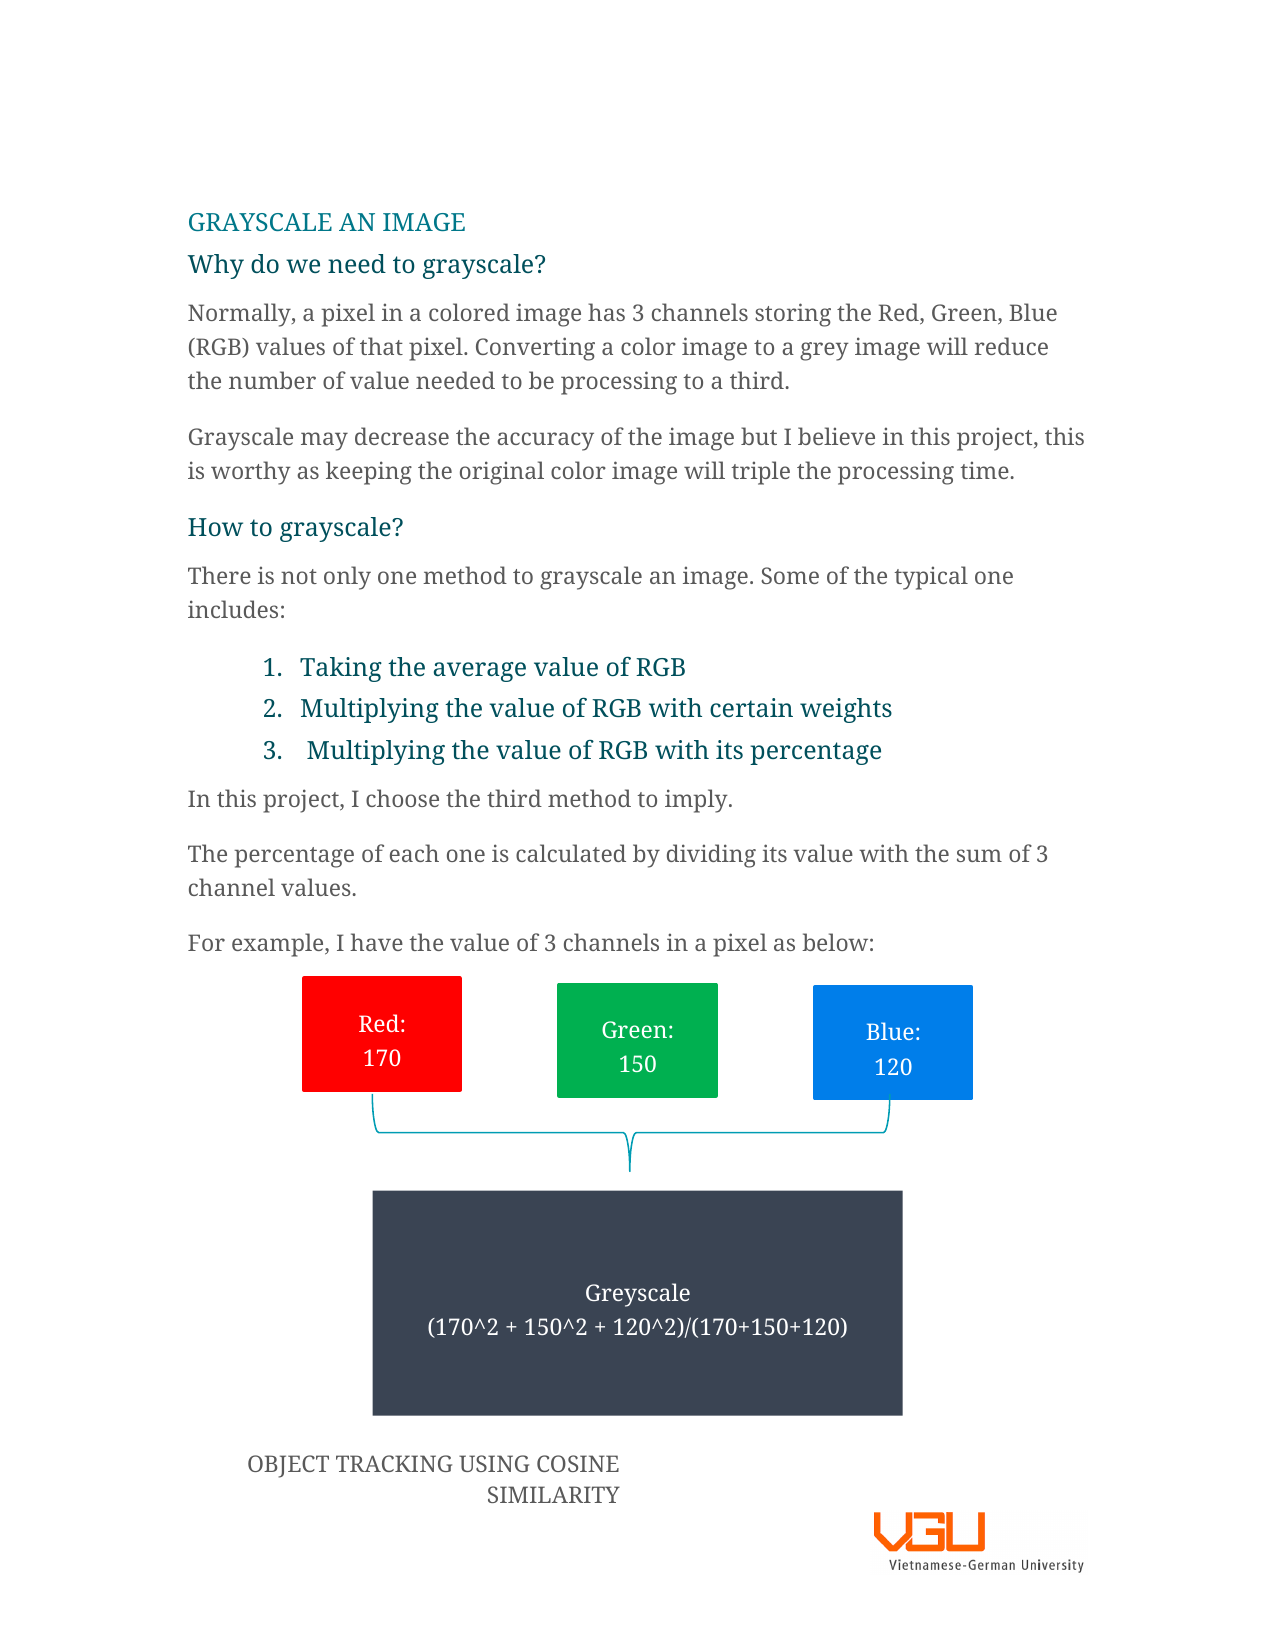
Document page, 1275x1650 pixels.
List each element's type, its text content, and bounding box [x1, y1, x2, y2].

subtitle How to grayscale? [187, 510, 1087, 544]
picture [870, 1510, 1088, 1575]
text Grayscale may decrease the accuracy of the image but I believe in this project, this is worthy as keeping the original color image will triple the processing time. [187, 420, 1087, 486]
subtitle Multiplying the value of RGB with its percentage [262, 733, 1087, 767]
text There is not only one method to grayscale an image. Some of the typical one includes: [187, 560, 1087, 626]
text In this project, I choose the third method to imply. [187, 782, 1087, 814]
subtitle Grayscale an image [187, 205, 1087, 239]
subtitle Why do we need to grayscale? [187, 247, 1087, 281]
text For example, I have the value of 3 channels in a pixel as below: [187, 927, 1087, 958]
subtitle Multiplying the value of RGB with certain weights [262, 691, 1087, 725]
text Normally, a pixel in a colored image has 3 channels storing the Red, Green, Blue (RGB) values of that pixel. Converting a color image to a grey image will reduce the number of value needed to be processing to a third. [187, 296, 1087, 396]
text The percentage of each one is calculated by dividing its value with the sum of 3 channel values. [187, 838, 1087, 903]
subtitle Taking the average value of RGB [262, 649, 1087, 683]
